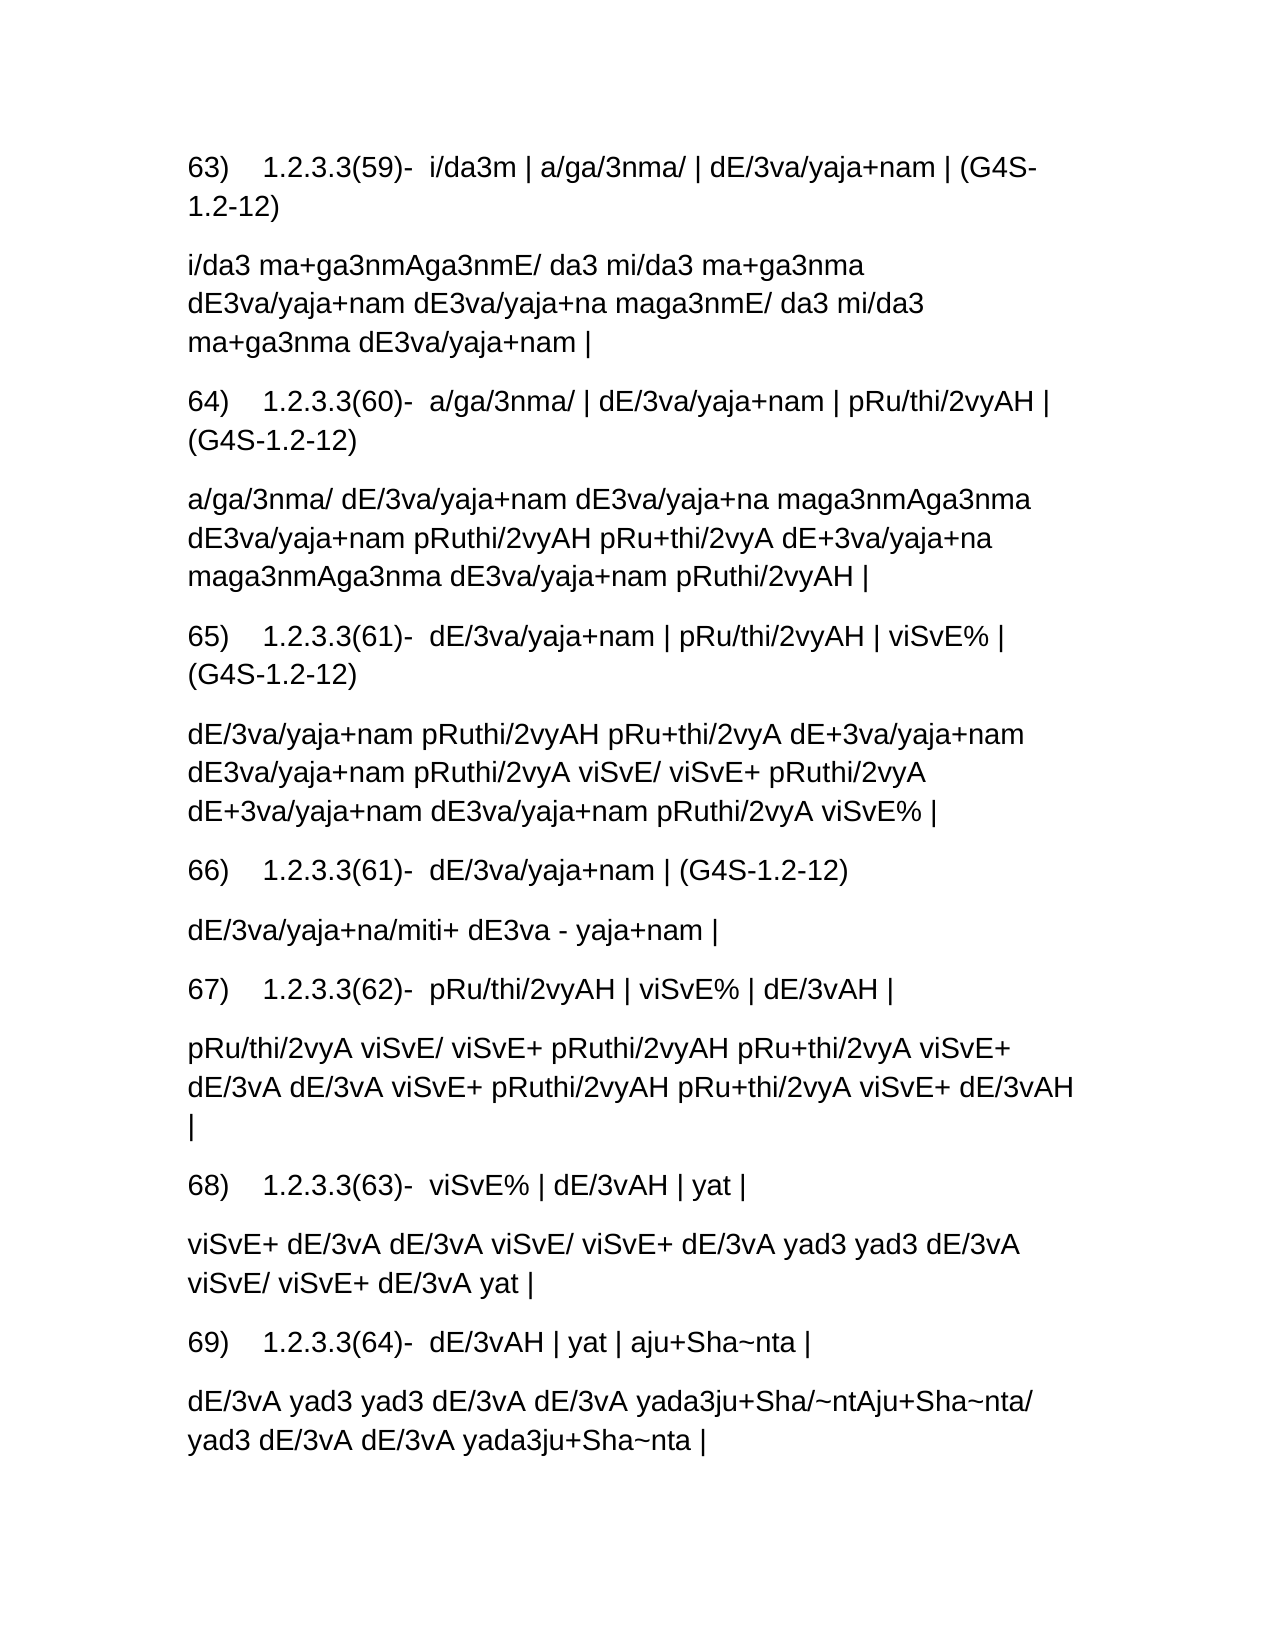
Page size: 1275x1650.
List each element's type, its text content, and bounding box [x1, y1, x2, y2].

text viSvE+ dE/3vA dE/3vA viSvE/ viSvE+ dE/3vA yad3 yad3 dE/3vA viSvE/ viSvE+ dE/3vA yat | [187, 1227, 1087, 1299]
text i/da3 ma+ga3nmAga3nmE/ da3 mi/da3 ma+ga3nma dE3va/yaja+nam dE3va/yaja+na maga3nmE/ da3 mi/da3 ma+ga3nma dE3va/yaja+nam | [187, 248, 1087, 358]
text 65) 1.2.3.3(61)- dE/3va/yaja+nam | pRu/thi/2vyAH | viSvE% | (G4S-1.2-12) [187, 619, 1087, 691]
text dE/3vA yad3 yad3 dE/3vA dE/3vA yada3ju+Sha/~ntAju+Sha~nta/ yad3 dE/3vA dE/3vA yada3ju+Sha~nta | [187, 1384, 1087, 1456]
text 66) 1.2.3.3(61)- dE/3va/yaja+nam | (G4S-1.2-12) [187, 853, 1087, 887]
text 67) 1.2.3.3(62)- pRu/thi/2vyAH | viSvE% | dE/3vAH | [187, 972, 1087, 1005]
text dE/3va/yaja+na/miti+ dE3va - yaja+nam | [187, 912, 1087, 946]
text 69) 1.2.3.3(64)- dE/3vAH | yat | aju+Sha~nta | [187, 1325, 1087, 1358]
text 68) 1.2.3.3(63)- viSvE% | dE/3vAH | yat | [187, 1168, 1087, 1201]
text 63) 1.2.3.3(59)- i/da3m | a/ga/3nma/ | dE/3va/yaja+nam | (G4S-1.2-12) [187, 150, 1087, 222]
text 64) 1.2.3.3(60)- a/ga/3nma/ | dE/3va/yaja+nam | pRu/thi/2vyAH | (G4S-1.2-12) [187, 384, 1087, 456]
text dE/3va/yaja+nam pRuthi/2vyAH pRu+thi/2vyA dE+3va/yaja+nam dE3va/yaja+nam pRuthi/2vyA viSvE/ viSvE+ pRuthi/2vyA dE+3va/yaja+nam dE3va/yaja+nam pRuthi/2vyA viSvE% | [187, 717, 1087, 827]
text pRu/thi/2vyA viSvE/ viSvE+ pRuthi/2vyAH pRu+thi/2vyA viSvE+ dE/3vA dE/3vA viSvE+ pRuthi/2vyAH pRu+thi/2vyA viSvE+ dE/3vAH | [187, 1031, 1087, 1142]
text a/ga/3nma/ dE/3va/yaja+nam dE3va/yaja+na maga3nmAga3nma dE3va/yaja+nam pRuthi/2vyAH pRu+thi/2vyA dE+3va/yaja+na maga3nmAga3nma dE3va/yaja+nam pRuthi/2vyAH | [187, 482, 1087, 593]
